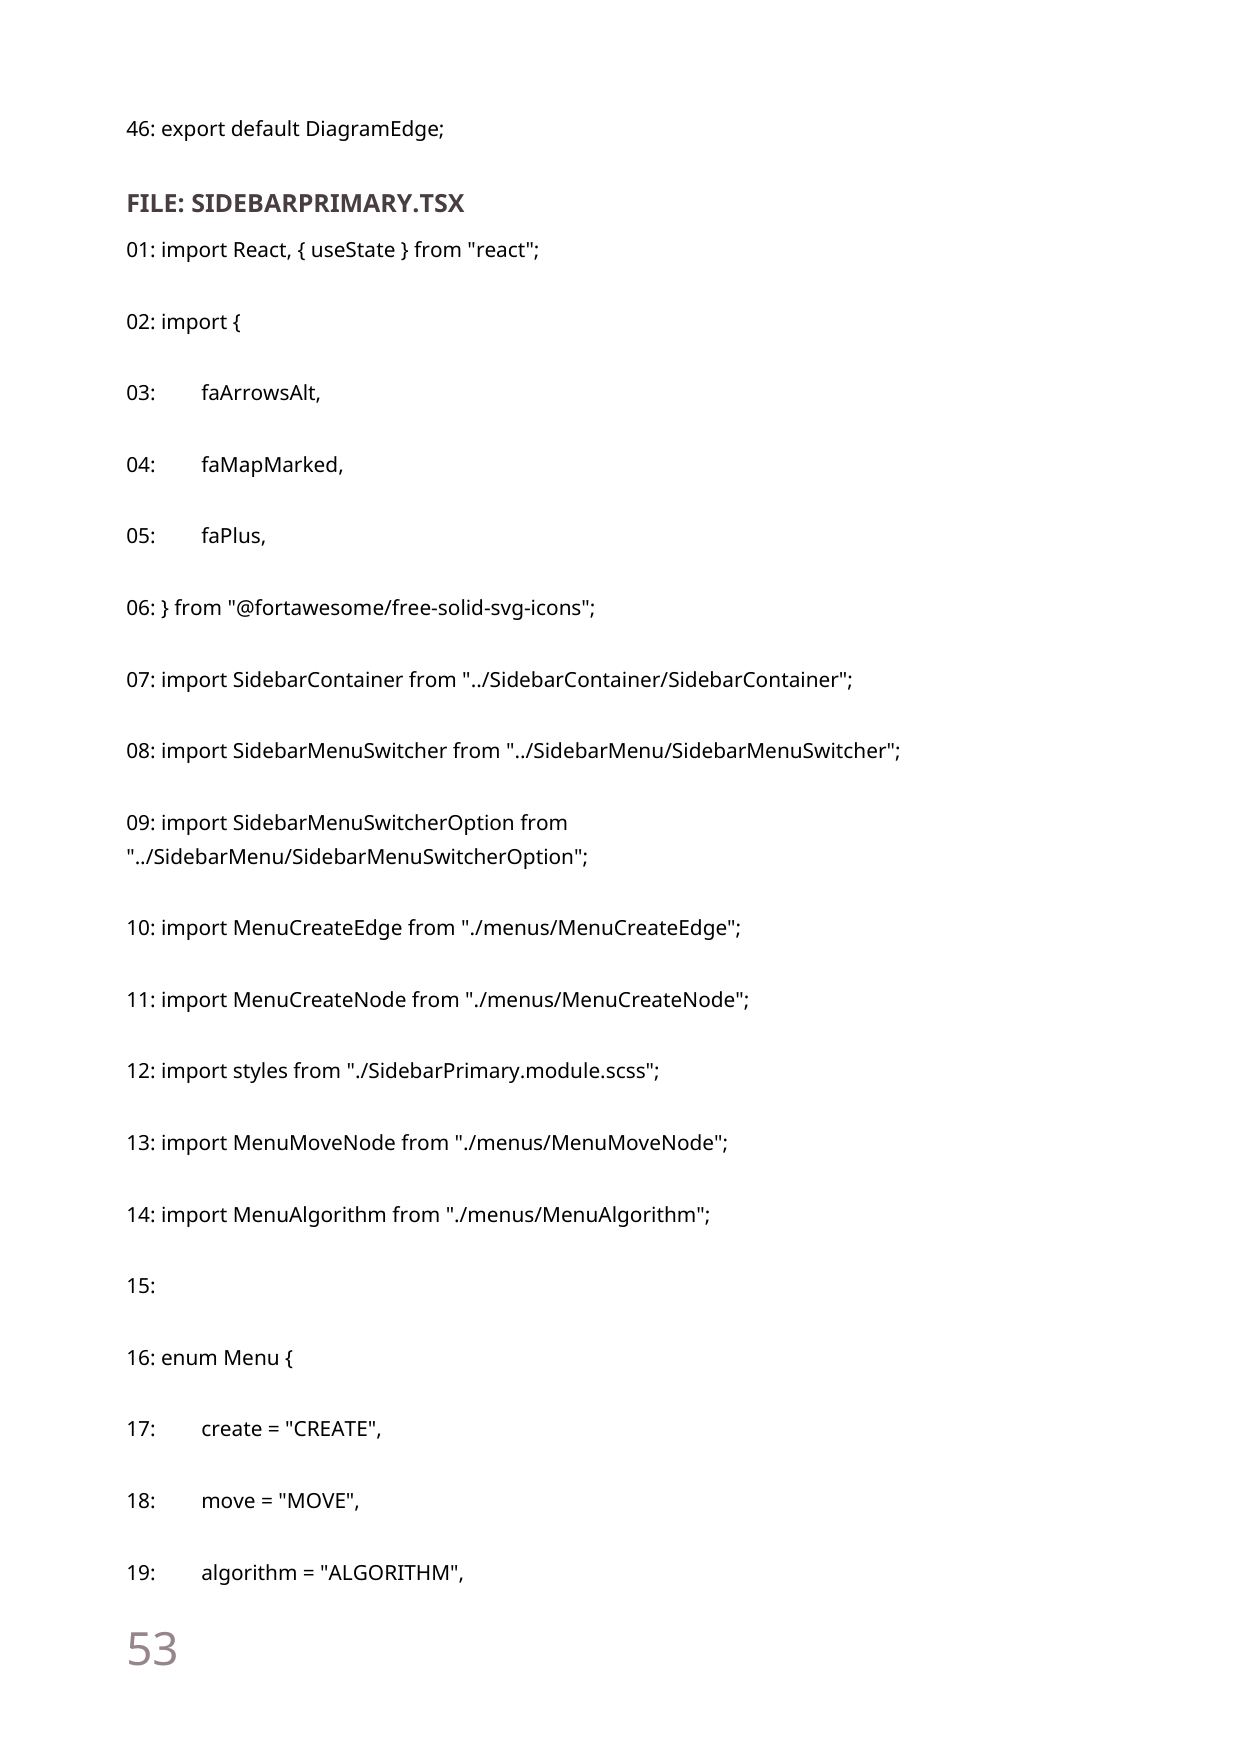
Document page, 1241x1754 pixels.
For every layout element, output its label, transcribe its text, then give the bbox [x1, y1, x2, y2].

text 02: import { [126, 307, 985, 335]
text 16: enum Menu { [126, 1343, 985, 1371]
text 13: import MenuMoveNode from "./menus/MenuMoveNode"; [126, 1128, 985, 1157]
text 19: algorithm = "ALGORITHM", [126, 1558, 985, 1586]
subtitle File: SidebarPrimary.tsx [126, 186, 985, 219]
text 17: create = "CREATE", [126, 1414, 985, 1443]
text 12: import styles from "./SidebarPrimary.module.scss"; [126, 1057, 985, 1085]
text 09: import SidebarMenuSwitcherOption from "../SidebarMenu/SidebarMenuSwitcherOption"; [126, 808, 985, 870]
text 08: import SidebarMenuSwitcher from "../SidebarMenu/SidebarMenuSwitcher"; [126, 736, 985, 765]
text 14: import MenuAlgorithm from "./menus/MenuAlgorithm"; [126, 1200, 985, 1228]
text 01: import React, { useState } from "react"; [126, 235, 985, 264]
text 03: faArrowsAlt, [126, 378, 985, 407]
text 04: faMapMarked, [126, 450, 985, 478]
text 46: export default DiagramEdge; [126, 114, 985, 142]
text 18: move = "MOVE", [126, 1486, 985, 1514]
text 07: import SidebarContainer from "../SidebarContainer/SidebarContainer"; [126, 665, 985, 693]
text 06: } from "@fortawesome/free-solid-svg-icons"; [126, 593, 985, 622]
text 05: faPlus, [126, 522, 985, 550]
text 15: [126, 1271, 985, 1300]
text 11: import MenuCreateNode from "./menus/MenuCreateNode"; [126, 985, 985, 1013]
text 10: import MenuCreateEdge from "./menus/MenuCreateEdge"; [126, 913, 985, 942]
